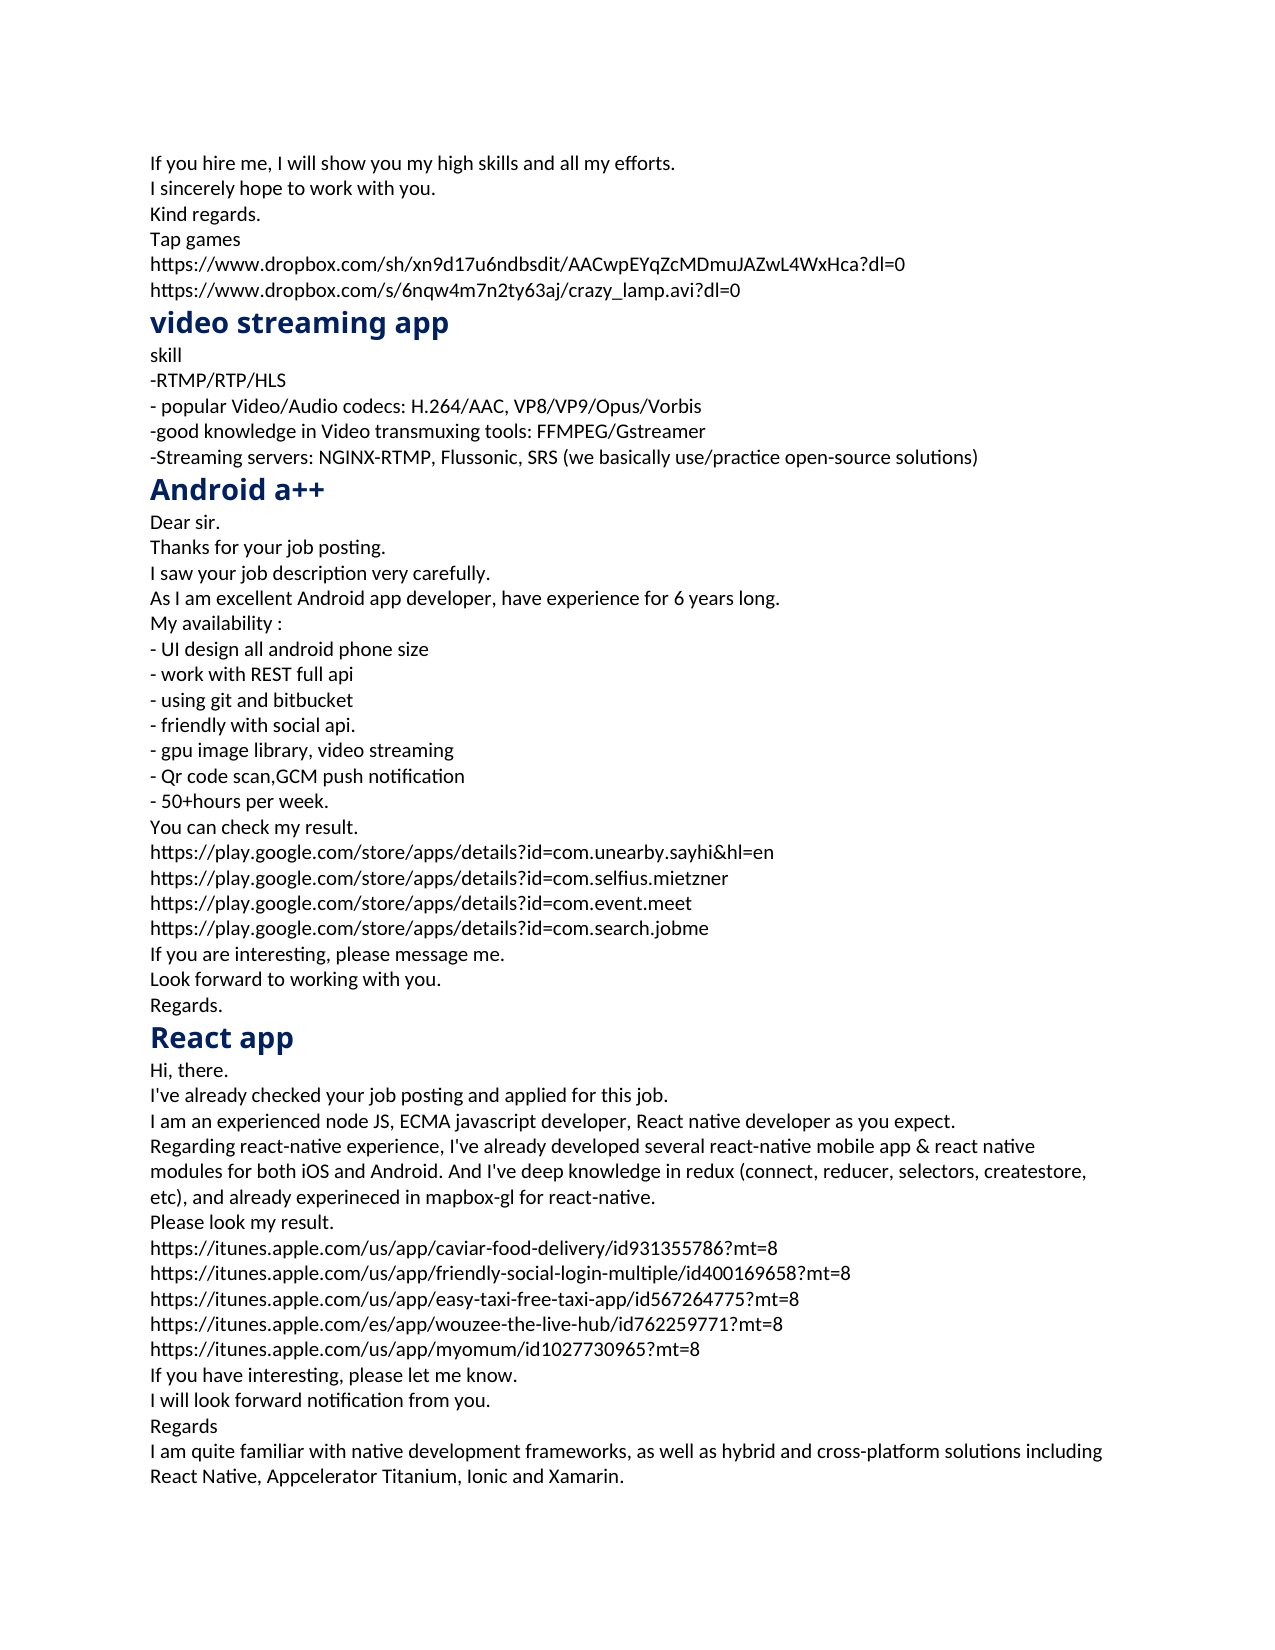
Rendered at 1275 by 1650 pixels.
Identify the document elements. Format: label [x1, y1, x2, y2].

text [150, 150, 1125, 1489]
